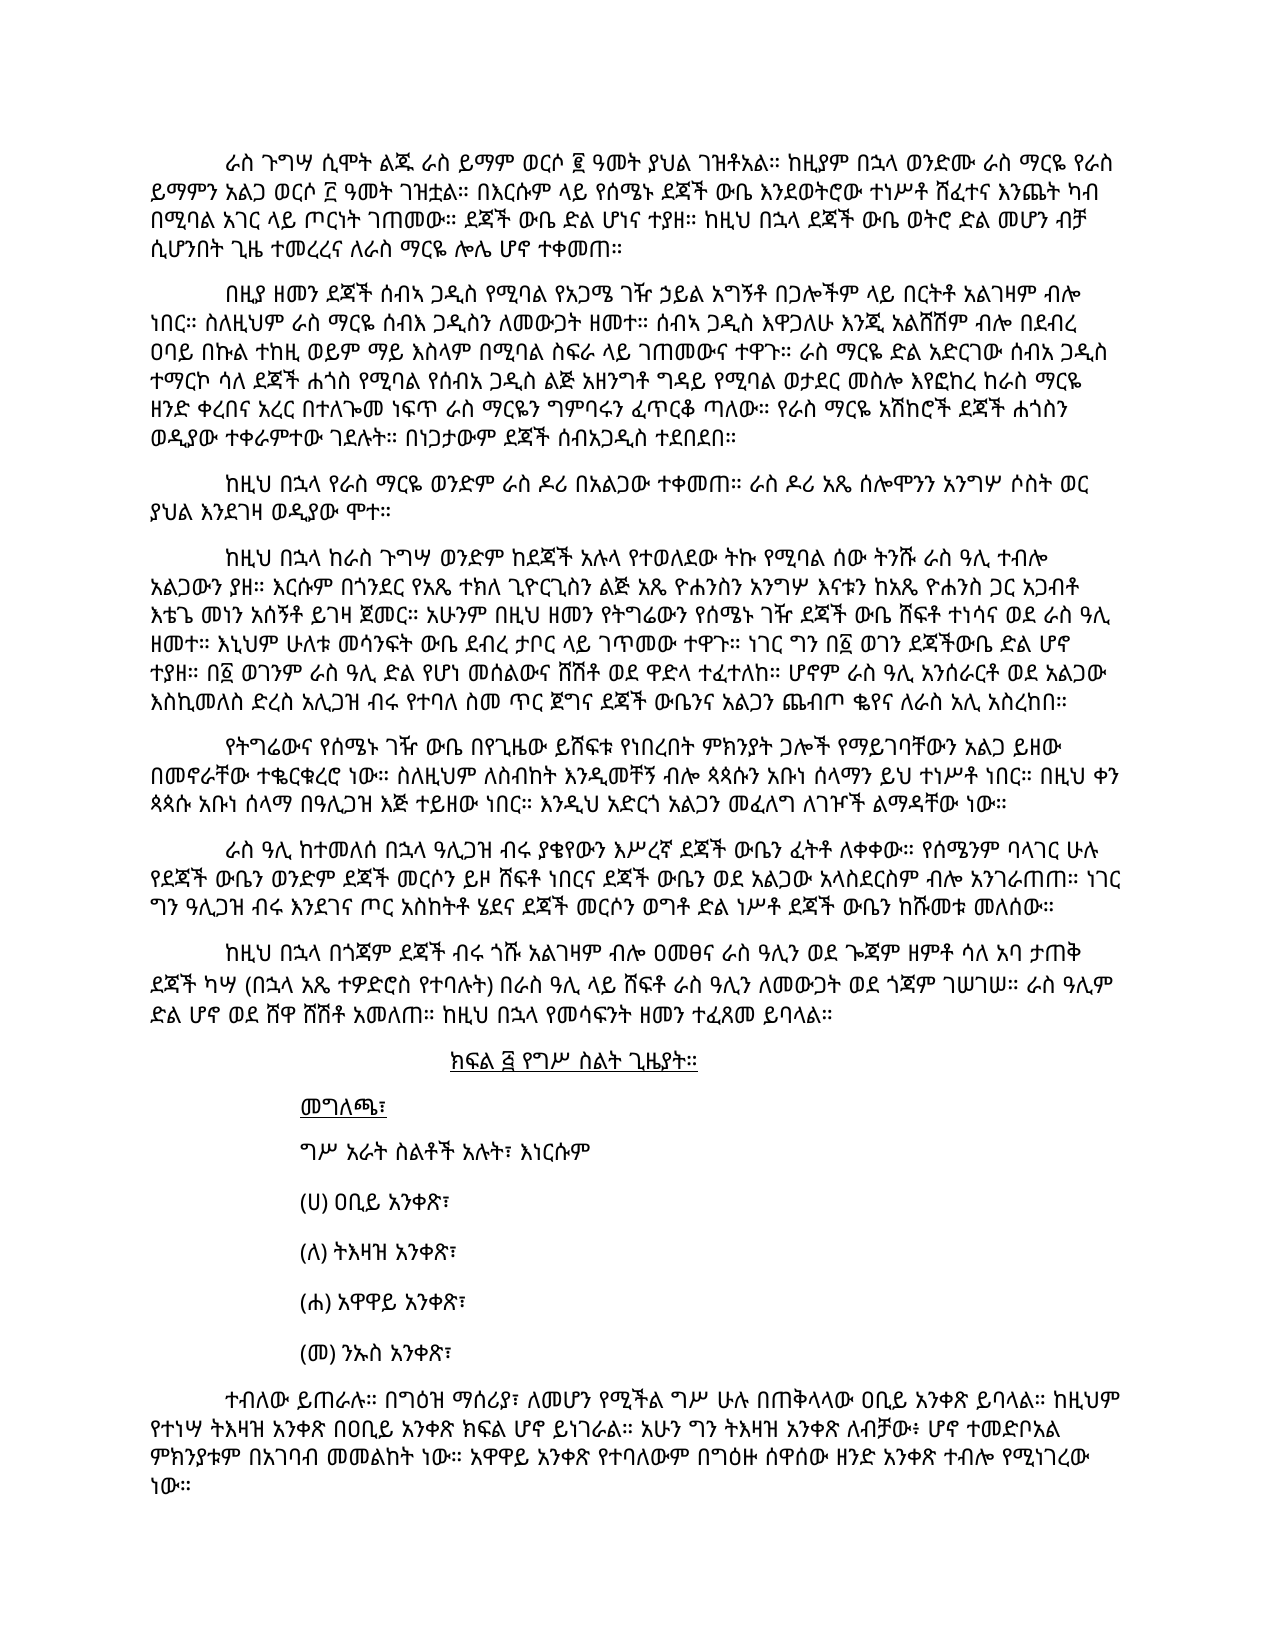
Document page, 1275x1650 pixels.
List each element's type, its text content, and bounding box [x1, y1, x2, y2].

text ከዚህ በኋላ የራስ ማርዬ ወንድም ራስ ዶሪ በአልጋው ተቀመጠ። ራስ ዶሪ አጼ ሰሎሞንን አንግሦ ሶስት ወር ያህል እንደገዛ ወዲያው ሞተ። [150, 471, 1125, 526]
text (ለ) ትእዛዝ አንቀጽ፣ [150, 1236, 1125, 1267]
text (ሐ) አዋዋይ አንቀጽ፣ [150, 1286, 1125, 1317]
text ራስ ዓሊ ከተመለሰ በኋላ ዓሊጋዝ ብሩ ያቄየውን እሥረኛ ደጃች ውቤን ፈትቶ ለቀቀው። የሰሜንም ባላገር ሁሉ የደጃች ውቤን ወንድም ደጃች መርሶን ይዞ ሸፍቶ ነበርና ደጃች ውቤን ወደ አልጋው አላስደርስም ብሎ አንገራጠጠ። ነገር ግን ዓሊጋዝ ብሩ እንደገና ጦር አስከትቶ ሄደና ደጃች መርሶን ወግቶ ድል ነሥቶ ደጃች ውቤን ከሹመቱ መለሰው። [150, 837, 1125, 921]
text ከዚህ በኋላ ከራስ ጉግሣ ወንድም ከደጃች አሉላ የተወለደው ትኩ የሚባል ሰው ትንሹ ራስ ዓሊ ተብሎ አልጋውን ያዘ። እርሱም በጎንደር የአጼ ተክለ ጊዮርጊስን ልጅ አጼ ዮሐንስን አንግሦ እናቱን ከአጼ ዮሐንስ ጋር አጋብቶ እቴጌ መነን አሰኝቶ ይገዛ ጀመር። አሁንም በዚህ ዘመን የትግሬውን የሰሜኑ ገዥ ደጃች ውቤ ሸፍቶ ተነሳና ወደ ራስ ዓሊ ዘመተ። እኒህም ሁለቱ መሳንፍት ውቤ ደብረ ታቦር ላይ ገጥመው ተዋጉ። ነገር ግን በ፩ ወገን ደጃችውቤ ድል ሆኖ ተያዘ። በ፩ ወገንም ራስ ዓሊ ድል የሆነ መሰልውና ሸሽቶ ወደ ዋድላ ተፈተለከ። ሆኖም ራስ ዓሊ አንሰራርቶ ወደ አልጋው እስኪመለስ ድረስ አሊጋዝ ብሩ የተባለ ስመ ጥር ጀግና ደጃች ውቤንና አልጋን ጨብጦ ቈየና ለራስ አሊ አስረከበ። [150, 545, 1125, 715]
text መግለጫ፣ [150, 1094, 1125, 1120]
text ግሥ አራት ስልቶች አሉት፣ እነርሱም [150, 1139, 1125, 1166]
text ተብለው ይጠራሉ። በግዕዝ ማሰሪያ፣ ለመሆን የሚችል ግሥ ሁሉ በጠቅላላው ዐቢይ አንቀጽ ይባላል። ከዚህም የተነሣ ትእዛዝ አንቀጽ በዐቢይ አንቀጽ ክፍል ሆኖ ይነገራል። አሁን ግን ትእዛዝ አንቀጽ ለብቻው፥ ሆኖ ተመድቦአል ምክንያቱም በአገባብ መመልከት ነው። አዋዋይ አንቀጽ የተባለውም በግዕዙ ሰዋሰው ዘንድ አንቀጽ ተብሎ የሚነገረው ነው። [150, 1387, 1125, 1500]
text የትግሬውና የሰሜኑ ገዥ ውቤ በየጊዜው ይሸፍቱ የነበረበት ምክንያት ጋሎች የማይገባቸውን አልጋ ይዘው በመኖራቸው ተቈርቁረሮ ነው። ስለዚህም ለስብከት እንዲመቸኝ ብሎ ጳጳሱን አቡነ ሰላማን ይህ ተነሥቶ ነበር። በዚህ ቀን ጳጳሱ አቡነ ሰላማ በዓሊጋዝ እጅ ተይዘው ነበር። እንዲህ አድርጎ አልጋን መፈለግ ለገዦች ልማዳቸው ነው። [150, 734, 1125, 818]
text በዚያ ዘመን ደጃች ሰብኣ ጋዲስ የሚባል የአጋሜ ገዥ ኃይል አግኝቶ በጋሎችም ላይ በርትቶ አልገዛም ብሎ ነበር። ስለዚህም ራስ ማርዬ ሰብእ ጋዲስን ለመውጋት ዘመተ። ሰብኣ ጋዲስ እዋጋለሁ እንጂ አልሸሽም ብሎ በደብረ ዐባይ በኩል ተከዚ ወይም ማይ እስላም በሚባል ስፍራ ላይ ገጠመውና ተዋጉ። ራስ ማርዬ ድል አድርገው ሰብአ ጋዲስ ተማርኮ ሳለ ደጃች ሐጎስ የሚባል የሰብአ ጋዲስ ልጅ አዘንግቶ ግዳይ የሚባል ወታደር መስሎ እየፎከረ ከራስ ማርዬ ዘንድ ቀረበና አረር በተለጐመ ነፍጥ ራስ ማርዬን ግምባሩን ፈጥርቆ ጣለው። የራስ ማርዬ አሽከሮች ደጃች ሐጎስን ወዲያው ተቀራምተው ገደሉት። በነጋታውም ደጃች ሰብአጋዲስ ተደበደበ። [150, 282, 1125, 452]
text ክፍል ፭ የግሥ ስልት ጊዜያት። [150, 1048, 1125, 1074]
text (መ) ንኡስ አንቀጽ፣ [150, 1337, 1125, 1368]
text ከዚህ በኋላ በጎጃም ደጃች ብሩ ጎሹ አልገዛም ብሎ ዐመፀና ራስ ዓሊን ወደ ጐጃም ዘምቶ ሳለ አባ ታጠቅ ደጃች ካሣ (በኋላ አጼ ተዎድሮስ የተባሉት) በራስ ዓሊ ላይ ሸፍቶ ራስ ዓሊን ለመውጋት ወደ ጎጃም ገሠገሠ። ራስ ዓሊም ድል ሆኖ ወደ ሸዋ ሸሽቶ አመለጠ። ከዚህ በኋላ የመሳፍንት ዘመን ተፈጸመ ይባላል። [150, 940, 1125, 1029]
text ራስ ጉግሣ ሲሞት ልጁ ራስ ይማም ወርሶ ፪ ዓመት ያህል ገዝቶአል። ከዚያም በኋላ ወንድሙ ራስ ማርዬ የራስ ይማምን አልጋ ወርሶ ፫ ዓመት ገዝቷል። በእርሱም ላይ የሰሜኑ ደጃች ውቤ እንደወትሮው ተነሥቶ ሸፈተና እንጨት ካብ በሚባል አገር ላይ ጦርነት ገጠመው። ደጃች ውቤ ድል ሆነና ተያዘ። ከዚህ በኋላ ደጃች ውቤ ወትሮ ድል መሆን ብቻ ሲሆንበት ጊዜ ተመረረና ለራስ ማርዬ ሎሌ ሆኖ ተቀመጠ። [150, 150, 1125, 263]
text (ሀ) ዐቢይ አንቀጽ፣ [150, 1185, 1125, 1217]
